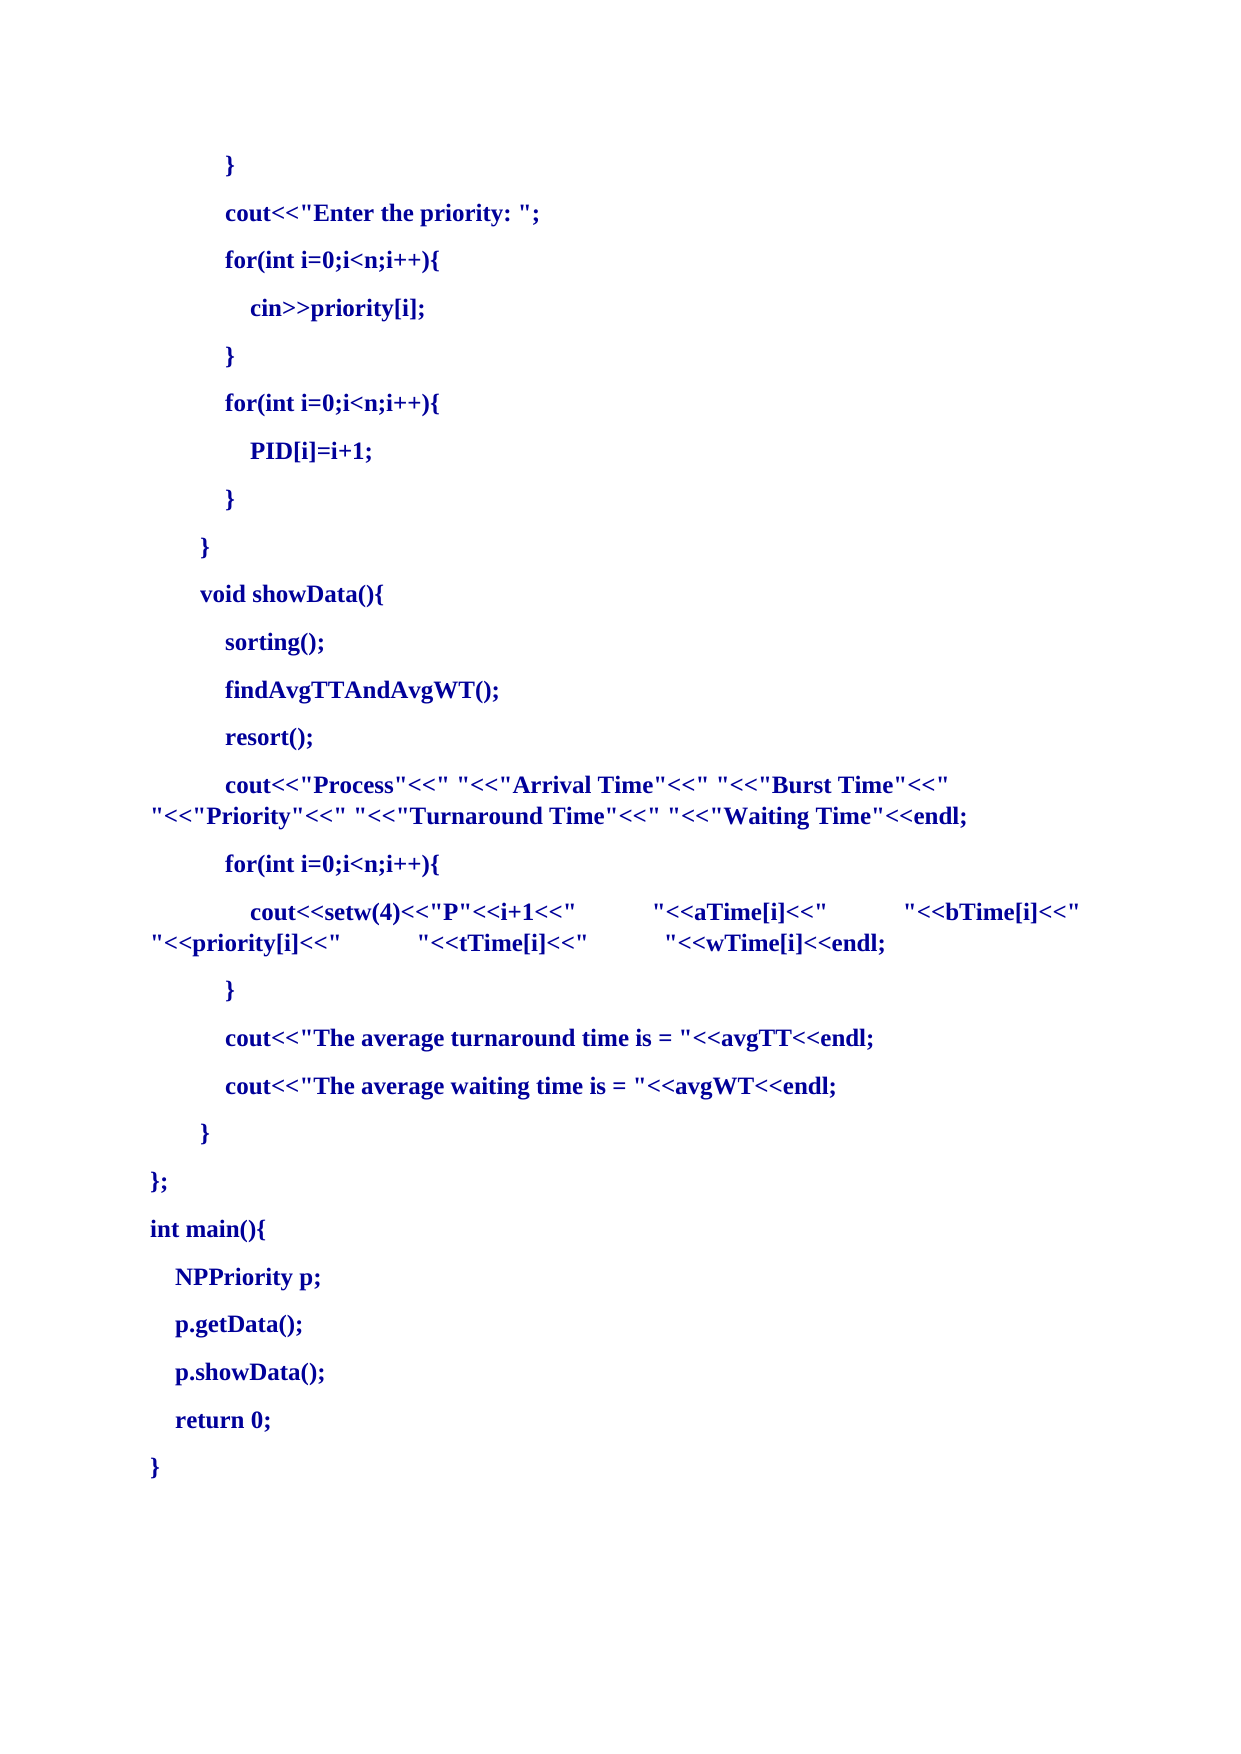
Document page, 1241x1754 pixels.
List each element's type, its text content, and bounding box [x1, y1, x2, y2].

text cout<<"Process"<<" "<<"Arrival Time"<<" "<<"Burst Time"<<" "<<"Priority"<<" "<<"Turnaround Time"<<" "<<"Waiting Time"<<endl; [150, 770, 1090, 830]
text cout<<"The average waiting time is = "<<avgWT<<endl; [150, 1071, 1090, 1099]
text findAvgTTAndAvgWT(); [150, 675, 1090, 703]
text } [150, 1118, 1090, 1147]
text } [150, 150, 1090, 179]
text resort(); [150, 722, 1090, 751]
text p.showData(); [150, 1357, 1090, 1386]
text cout<<setw(4)<<"P"<<i+1<<" "<<aTime[i]<<" "<<bTime[i]<<" "<<priority[i]<<" "<<tTime[i]<<" "<<wTime[i]<<endl; [150, 897, 1090, 956]
text NPPriority p; [150, 1262, 1090, 1290]
text p.getData(); [150, 1309, 1090, 1338]
text void showData(){ [150, 579, 1090, 608]
text } [150, 532, 1090, 560]
text for(int i=0;i<n;i++){ [150, 849, 1090, 878]
text sorting(); [150, 627, 1090, 656]
text int main(){ [150, 1214, 1090, 1243]
text cout<<"Enter the priority: "; [150, 198, 1090, 226]
text } [150, 484, 1090, 513]
text } [150, 341, 1090, 369]
text } [150, 975, 1090, 1004]
text cin>>priority[i]; [150, 293, 1090, 322]
text cout<<"The average turnaround time is = "<<avgTT<<endl; [150, 1023, 1090, 1052]
text }; [150, 1166, 1090, 1195]
text for(int i=0;i<n;i++){ [150, 245, 1090, 274]
text for(int i=0;i<n;i++){ [150, 388, 1090, 417]
text return 0; [150, 1405, 1090, 1433]
text PID[i]=i+1; [150, 436, 1090, 465]
text } [150, 1452, 1090, 1481]
